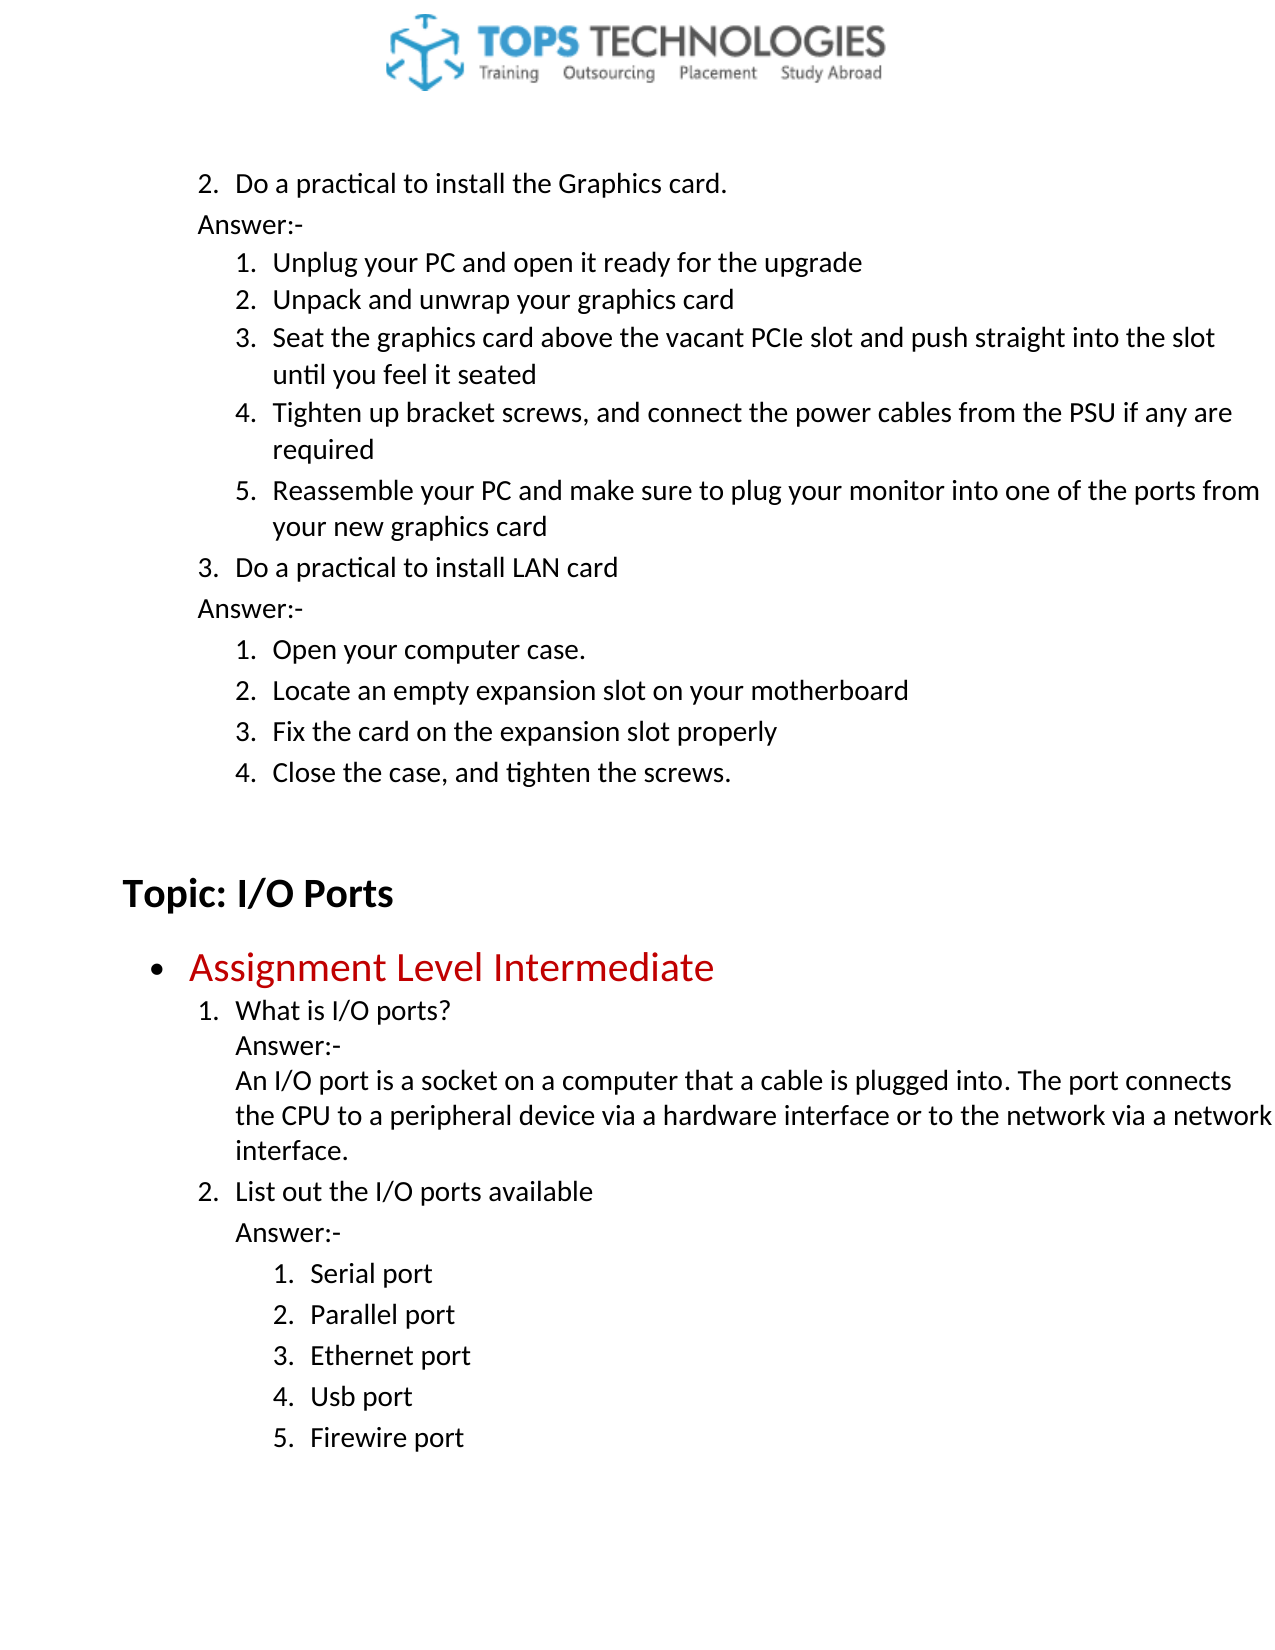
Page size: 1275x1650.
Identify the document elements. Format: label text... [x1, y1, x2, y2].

subtitle Topic: I/O Ports [122, 867, 1275, 918]
list What is I/O ports? [197, 992, 1275, 1027]
text Answer:- [197, 590, 1275, 626]
list Firewire port [273, 1419, 1275, 1454]
list Do a practical to install the Graphics card. [197, 165, 1275, 201]
text Answer:- [197, 206, 1275, 242]
list Fix the card on the expansion slot properly [235, 713, 1275, 749]
list Reassemble your PC and make sure to plug your monitor into one of the ports from your new graphics card [235, 472, 1275, 543]
picture [386, 14, 886, 91]
list Close the case, and tighten the screws. [235, 754, 1275, 790]
subtitle Assignment Level Intermediate [151, 940, 1275, 992]
list Usb port [273, 1378, 1275, 1413]
list Locate an empty expansion slot on your motherboard [235, 672, 1275, 708]
list Answer:- [235, 1214, 1275, 1250]
list Unplug your PC and open it ready for the upgrade [235, 242, 1275, 279]
list Seat the graphics card above the vacant PCIe slot and push straight into the slot until you feel it seated [235, 317, 1275, 392]
list An I/O port is a socket on a computer that a cable is plugged into. The port connects the CPU to a peripheral device via a hardware interface or to the network via a network interface. [349, 1062, 1275, 1168]
list List out the I/O ports available [197, 1173, 1275, 1209]
list Do a practical to install LAN card [197, 549, 1275, 584]
list Unpack and unwrap your graphics card [235, 279, 1275, 317]
list Serial port [273, 1255, 1275, 1291]
list Answer:- [235, 1027, 1275, 1062]
list Tighten up bracket screws, and connect the power cables from the PSU if any are required [235, 392, 1275, 467]
list Ethernet port [273, 1337, 1275, 1372]
list Parallel port [273, 1296, 1275, 1332]
list Open your computer case. [235, 631, 1275, 667]
